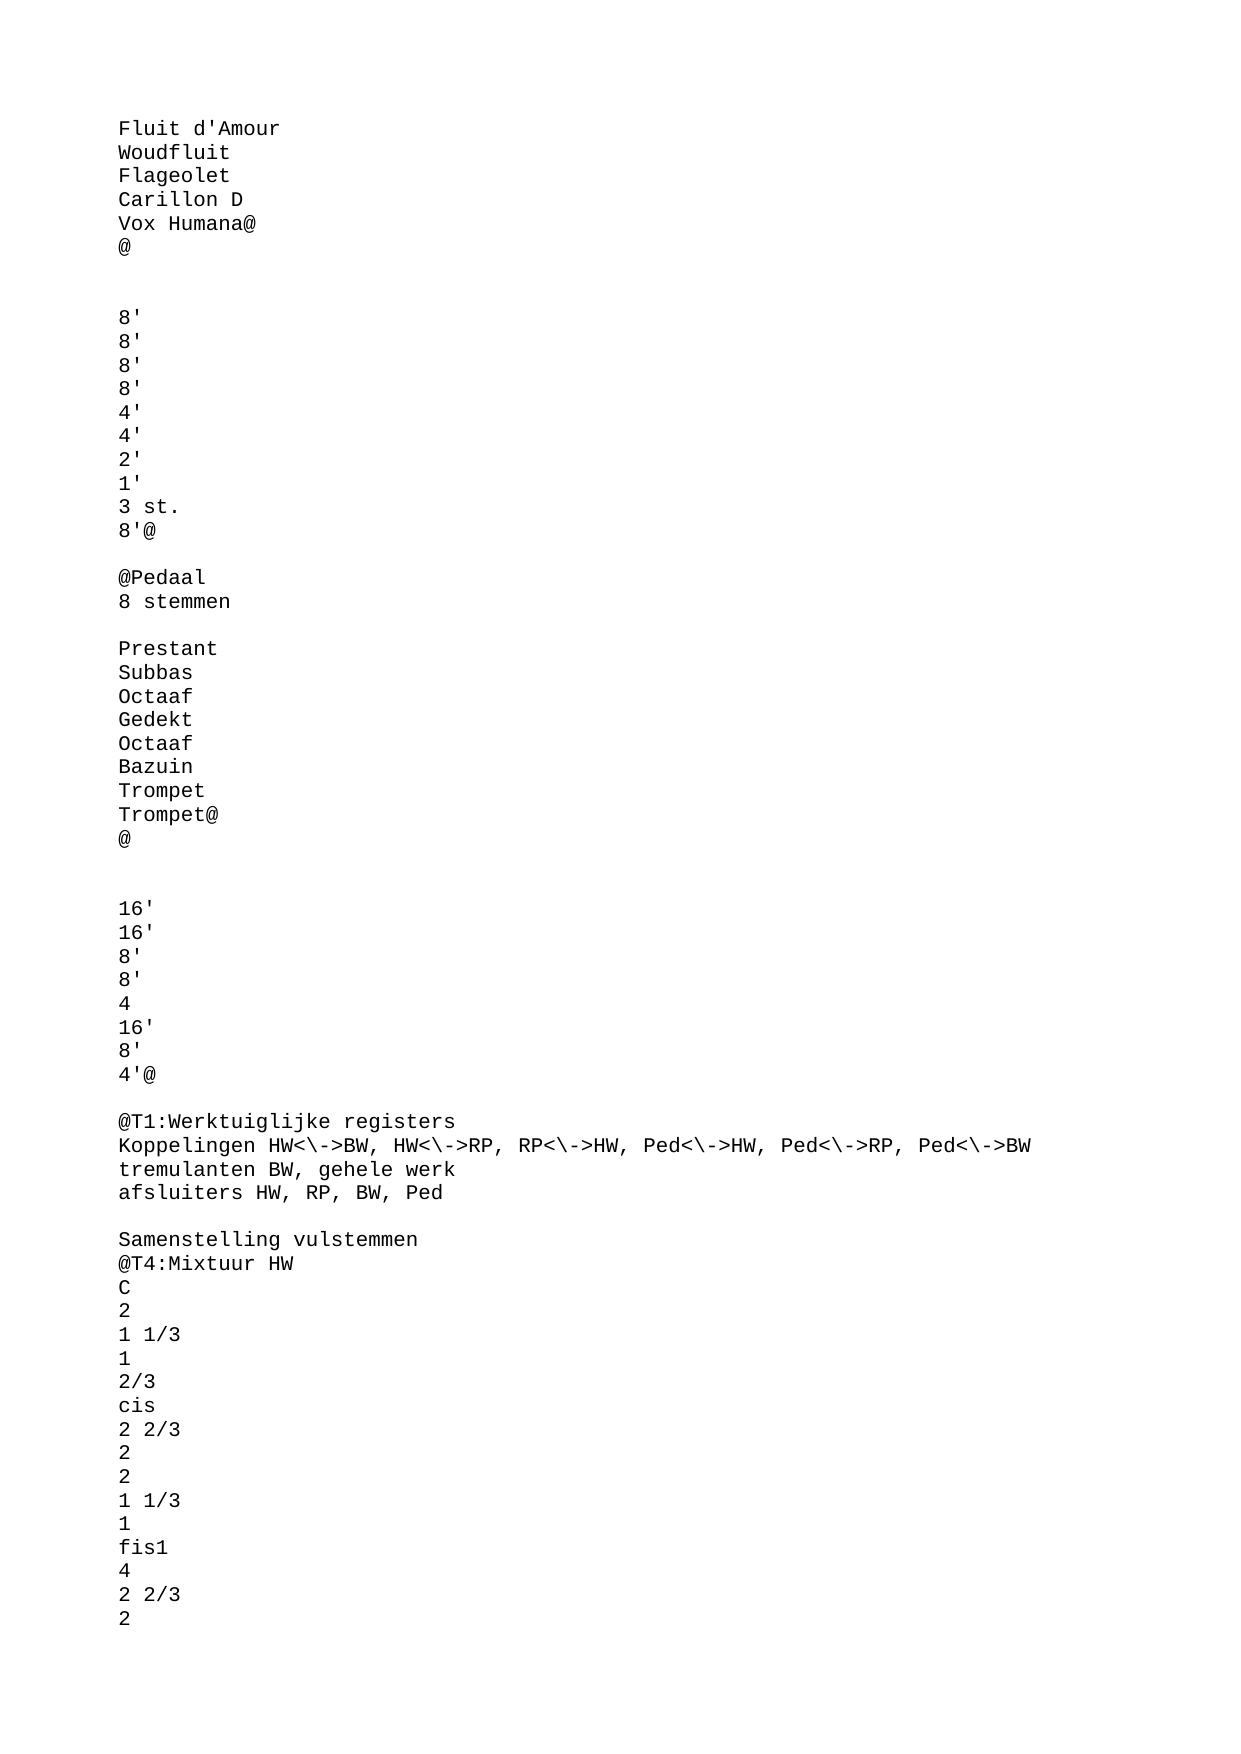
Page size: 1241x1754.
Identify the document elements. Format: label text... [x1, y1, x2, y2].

text 1 1/3 [118, 1489, 1122, 1513]
text C [118, 1277, 1122, 1300]
text Carillon D [118, 189, 1122, 213]
text 4 [118, 1561, 1122, 1584]
text 8' [118, 946, 1122, 969]
text 2' [118, 449, 1122, 473]
text Flageolet [118, 165, 1122, 189]
text 8' [118, 378, 1122, 402]
text @Pedaal [118, 567, 1122, 591]
text Prestant [118, 638, 1122, 662]
text 2 2/3 [118, 1584, 1122, 1608]
text 2 [118, 1442, 1122, 1466]
text 4'@ [118, 1064, 1122, 1088]
text 4' [118, 426, 1122, 449]
text 2 2/3 [118, 1419, 1122, 1442]
text 8' [118, 1040, 1122, 1064]
text 4 [118, 993, 1122, 1017]
text 8' [118, 331, 1122, 354]
text Vox Humana@ [118, 213, 1122, 236]
text 1 [118, 1348, 1122, 1371]
text tremulanten BW, gehele werk [118, 1158, 1122, 1182]
text Koppelingen HW<\->BW, HW<\->RP, RP<\->HW, Ped<\->HW, Ped<\->RP, Ped<\->BW [118, 1135, 1122, 1158]
text 16' [118, 898, 1122, 922]
text Fluit d'Amour [118, 118, 1122, 142]
text 2 [118, 1466, 1122, 1489]
text 8' [118, 307, 1122, 331]
text 3 st. [118, 496, 1122, 520]
text 8'@ [118, 520, 1122, 544]
text @T4:Mixtuur HW [118, 1253, 1122, 1277]
text afsluiters HW, RP, BW, Ped [118, 1182, 1122, 1206]
text Samenstelling vulstemmen [118, 1229, 1122, 1253]
text 1 1/3 [118, 1324, 1122, 1348]
text 8' [118, 354, 1122, 378]
text @ [118, 236, 1122, 260]
text Octaaf [118, 733, 1122, 757]
text 1 [118, 1513, 1122, 1537]
text Trompet@ [118, 804, 1122, 827]
text 1' [118, 473, 1122, 496]
text 8' [118, 969, 1122, 993]
text 4' [118, 402, 1122, 426]
text fis1 [118, 1537, 1122, 1561]
text @T1:Werktuiglijke registers [118, 1111, 1122, 1135]
text @ [118, 827, 1122, 851]
text Woudfluit [118, 142, 1122, 165]
text Bazuin [118, 757, 1122, 780]
text Octaaf [118, 686, 1122, 709]
text 2 [118, 1300, 1122, 1324]
text 16' [118, 1017, 1122, 1040]
text 8 stemmen [118, 591, 1122, 615]
text cis [118, 1395, 1122, 1419]
text 2/3 [118, 1371, 1122, 1395]
text Gedekt [118, 709, 1122, 733]
text 16' [118, 922, 1122, 946]
text Subbas [118, 662, 1122, 686]
text 2 [118, 1608, 1122, 1631]
text Trompet [118, 780, 1122, 804]
